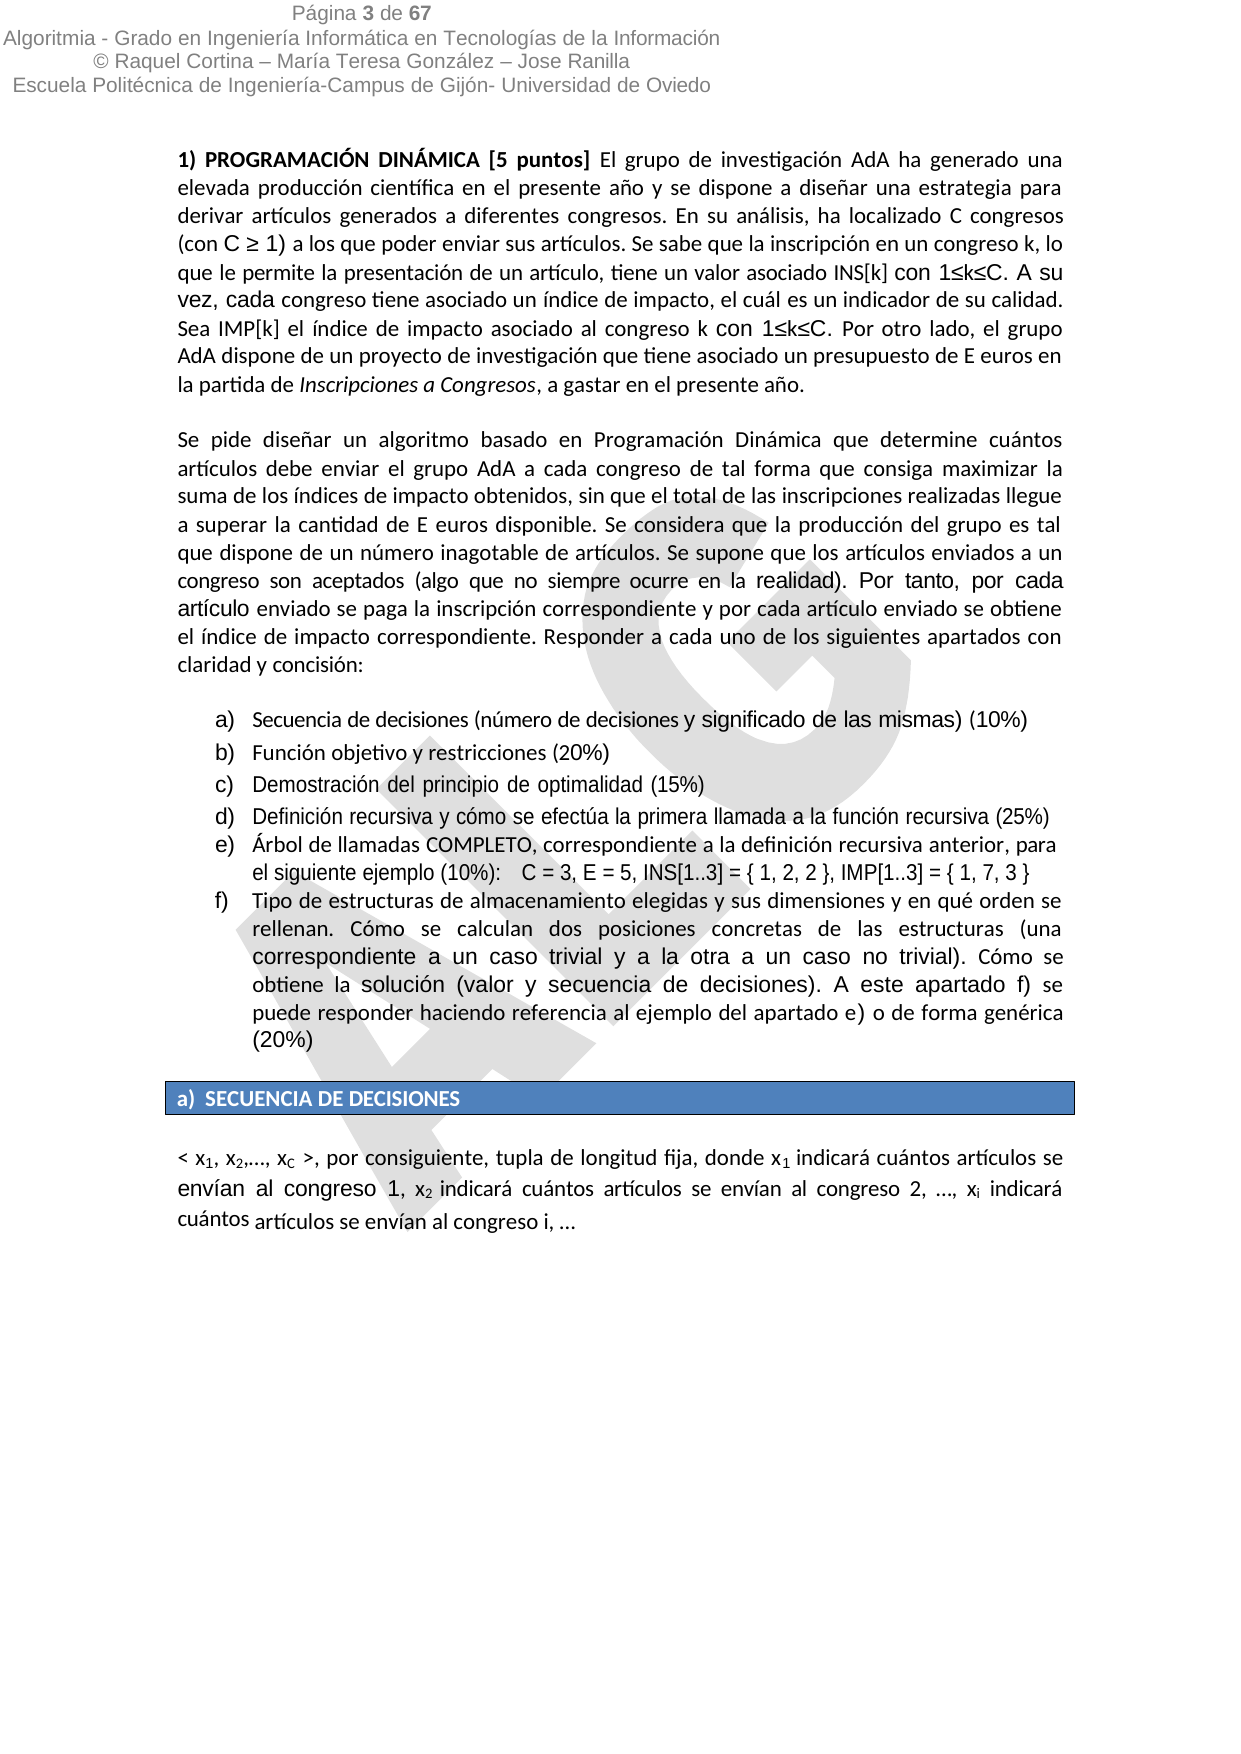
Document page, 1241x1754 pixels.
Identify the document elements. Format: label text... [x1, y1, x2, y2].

list Función objetivo y restricciones (20%) [215, 738, 1240, 766]
list Demostración del principio de optimalidad (15%) [215, 771, 1240, 797]
list Árbol de llamadas COMPLETO, correspondiente a la definición recursiva anterior, para [215, 830, 1240, 858]
text < x1, x2,…, xC >, por consiguiente, tupla de longitud fija, donde x1 indicará cuántos artículos se envían al congreso 1, x2 indicará cuántos artículos se envían al congreso 2, …, xi indicará cuántos artículos se envían al congreso i, … [177, 1143, 1064, 1235]
list Definición recursiva y cómo se efectúa la primera llamada a la función recursiva (25%) [215, 803, 1240, 829]
list Secuencia de decisiones (número de decisiones y significado de las mismas) (10%) [215, 706, 1240, 734]
text el siguiente ejemplo (10%): C = 3, E = 5, INS[1..3] = { 1, 2, 2 }, IMP[1..3] = { 1, 7, 3 } [252, 859, 1240, 885]
text Se pide diseñar un algoritmo basado en Programación Dinámica que determine cuántos artículos debe enviar el grupo AdA a cada congreso de tal forma que consiga maximizar la suma de los índices de impacto obtenidos, sin que el total de las inscripciones realizadas llegue a superar la cantidad de E euros disponible. Se considera que la producción del grupo es tal que dispone de un número inagotable de artículos. Se supone que los artículos enviados a un congreso son aceptados (algo que no siempre ocurre en la realidad). Por tanto, por cada artículo enviado se paga la inscripción correspondiente y por cada artículo enviado se obtiene el índice de impacto correspondiente. Responder a cada uno de los siguientes apartados con claridad y concisión: [177, 426, 1064, 678]
list Tipo de estructuras de almacenamiento elegidas y sus dimensiones y en qué orden se rellenan. Cómo se calculan dos posiciones concretas de las estructuras (una correspondiente a un caso trivial y a la otra a un caso no trivial). Cómo se obtiene la solución (valor y secuencia de decisiones). A este apartado f) se puede responder haciendo referencia al ejemplo del apartado e) o de forma genérica (20%) [214, 886, 1064, 1053]
list PROGRAMACIÓN DINÁMICA [5 puntos] El grupo de investigación AdA ha generado una elevada producción científica en el presente año y se dispone a diseñar una estrategia para derivar artículos generados a diferentes congresos. En su análisis, ha localizado C congresos (con C ≥ 1) a los que poder enviar sus artículos. Se sabe que la inscripción en un congreso k, lo que le permite la presentación de un artículo, tiene un valor asociado INS[k] con 1≤k≤C. A su vez, cada congreso tiene asociado un índice de impacto, el cuál es un indicador de su calidad. Sea IMP[k] el índice de impacto asociado al congreso k con 1≤k≤C. Por otro lado, el grupo AdA dispone de un proyecto de investigación que tiene asociado un presupuesto de E euros en la partida de Inscripciones a Congresos, a gastar en el presente año. [177, 146, 1064, 398]
